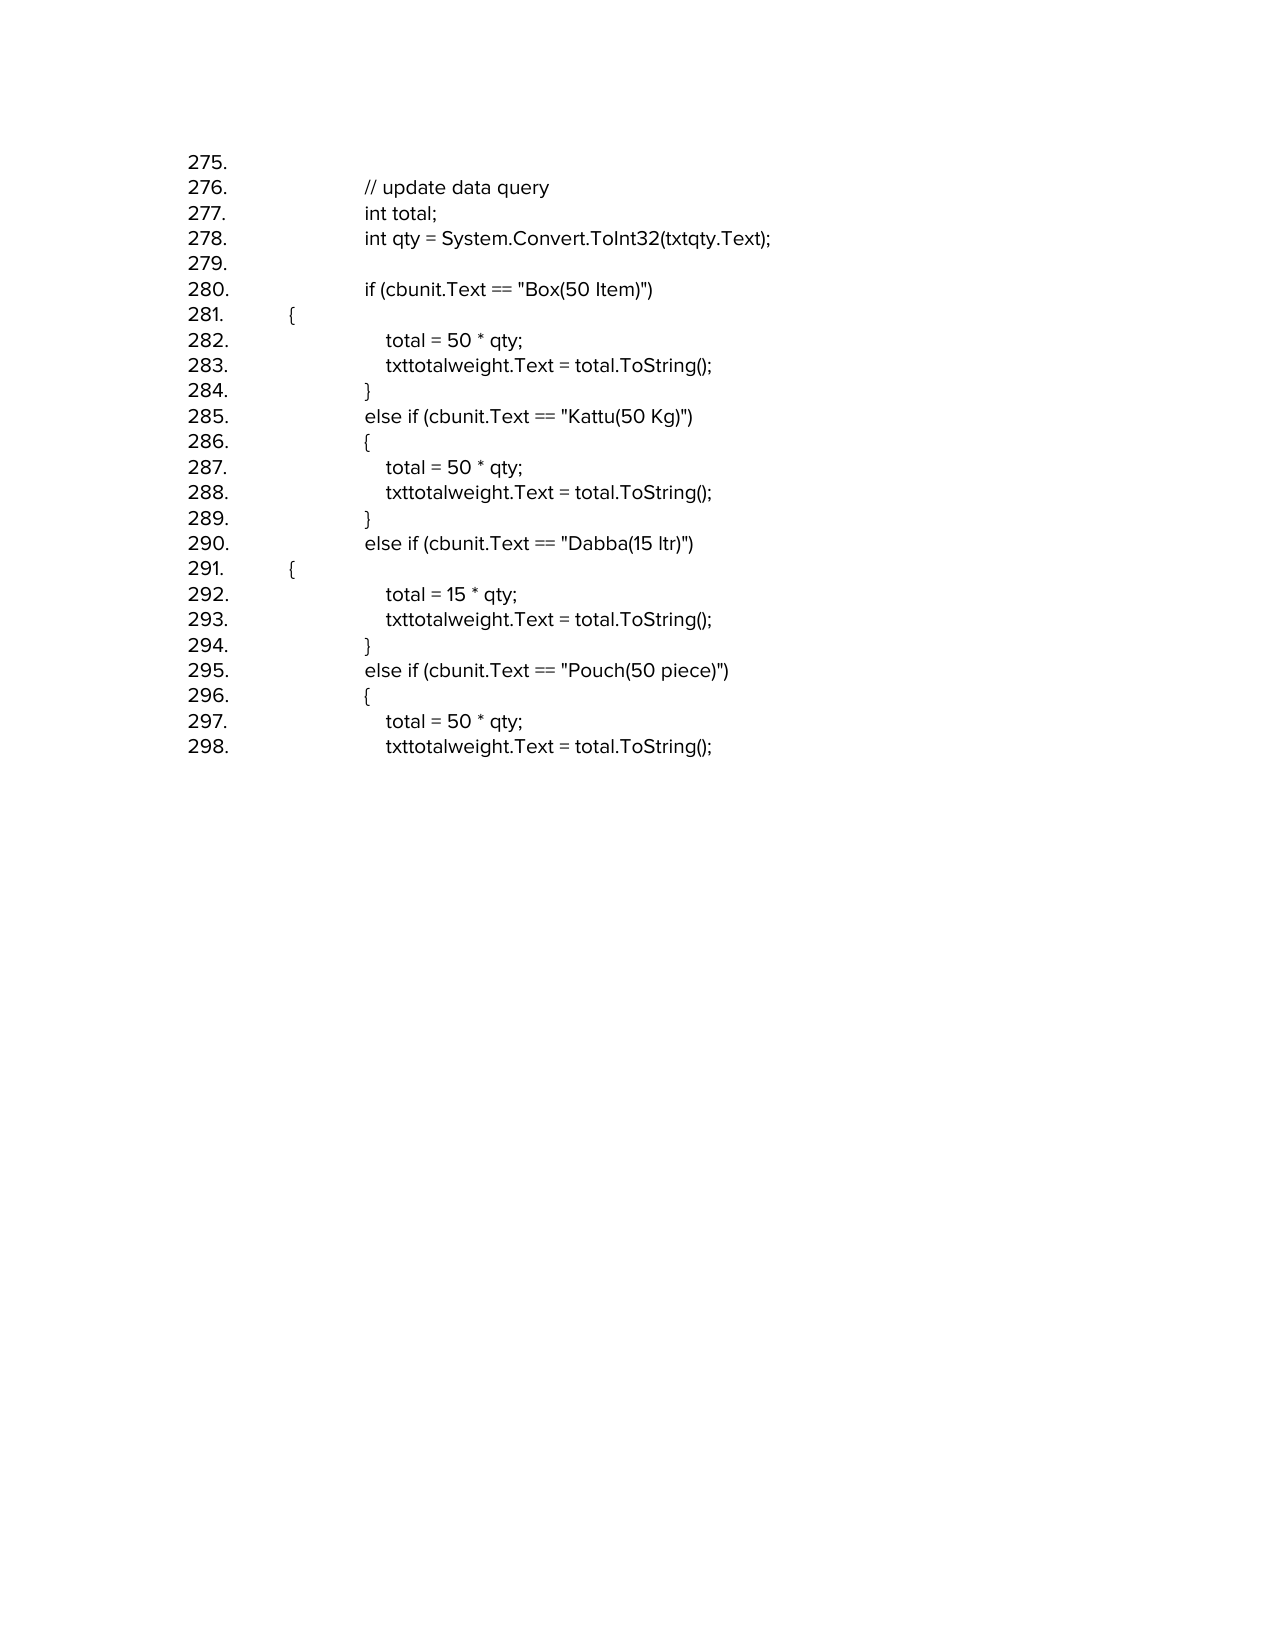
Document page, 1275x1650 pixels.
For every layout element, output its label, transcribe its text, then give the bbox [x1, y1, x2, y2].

subtitle { [187, 557, 1125, 582]
subtitle int qty = System.Convert.ToInt32(txtqty.Text); [187, 226, 1125, 252]
subtitle else if (cbunit.Text == "Dabba(15 ltr)") [187, 531, 1125, 557]
subtitle total = 50 * qty; [187, 709, 1125, 734]
subtitle int total; [187, 201, 1125, 226]
subtitle txttotalweight.Text = total.ToString(); [187, 607, 1125, 633]
subtitle } [187, 379, 1125, 404]
subtitle total = 50 * qty; [187, 328, 1125, 353]
subtitle // update data query [187, 175, 1125, 201]
subtitle } [187, 633, 1125, 658]
subtitle txttotalweight.Text = total.ToString(); [187, 734, 1125, 760]
subtitle } [187, 506, 1125, 531]
subtitle txttotalweight.Text = total.ToString(); [187, 480, 1125, 506]
subtitle { [187, 302, 1125, 328]
subtitle { [187, 429, 1125, 455]
subtitle else if (cbunit.Text == "Pouch(50 piece)") [187, 658, 1125, 684]
subtitle if (cbunit.Text == "Box(50 Item)") [187, 277, 1125, 302]
subtitle txttotalweight.Text = total.ToString(); [187, 353, 1125, 379]
subtitle total = 50 * qty; [187, 455, 1125, 480]
subtitle total = 15 * qty; [187, 582, 1125, 607]
subtitle else if (cbunit.Text == "Kattu(50 Kg)") [187, 404, 1125, 429]
subtitle { [187, 684, 1125, 709]
